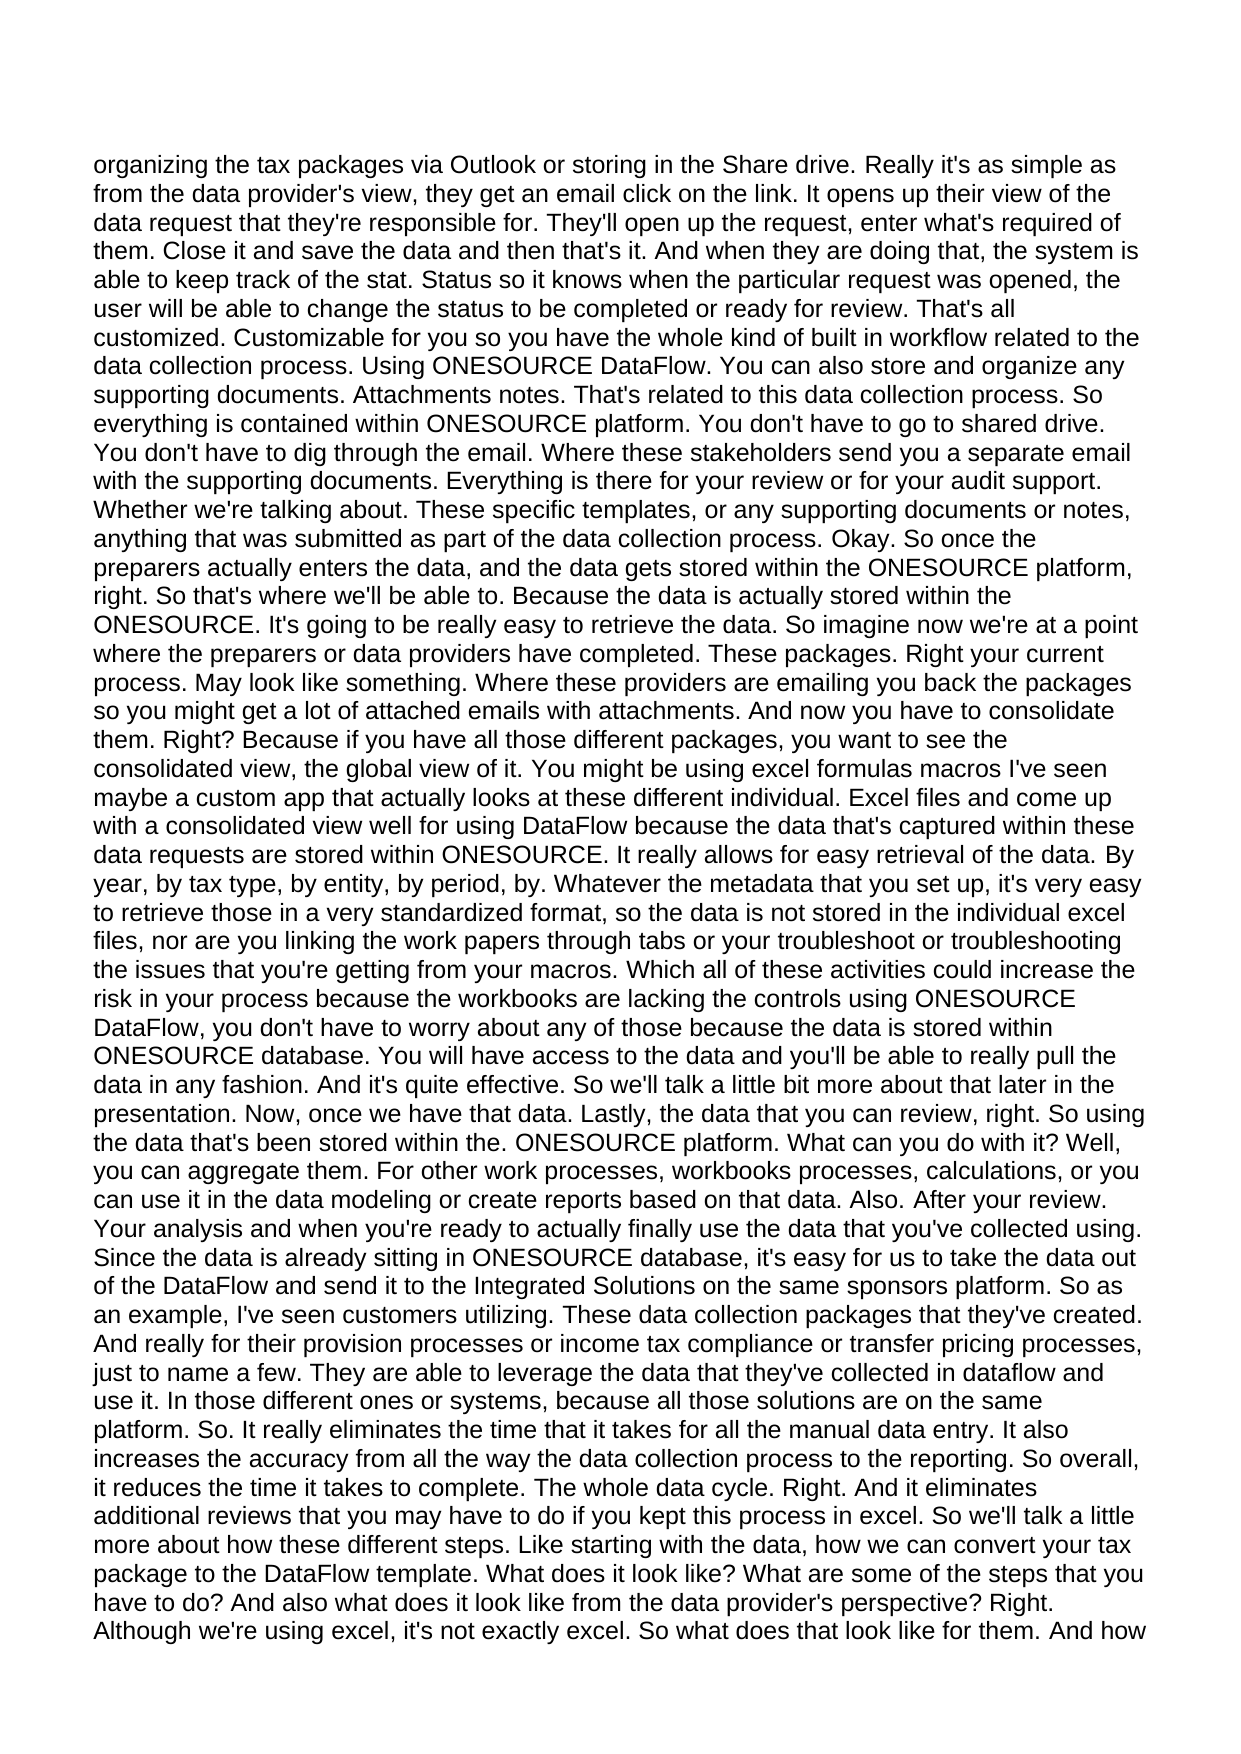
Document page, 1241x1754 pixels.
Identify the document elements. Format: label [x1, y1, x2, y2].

text [93, 150, 1147, 1645]
